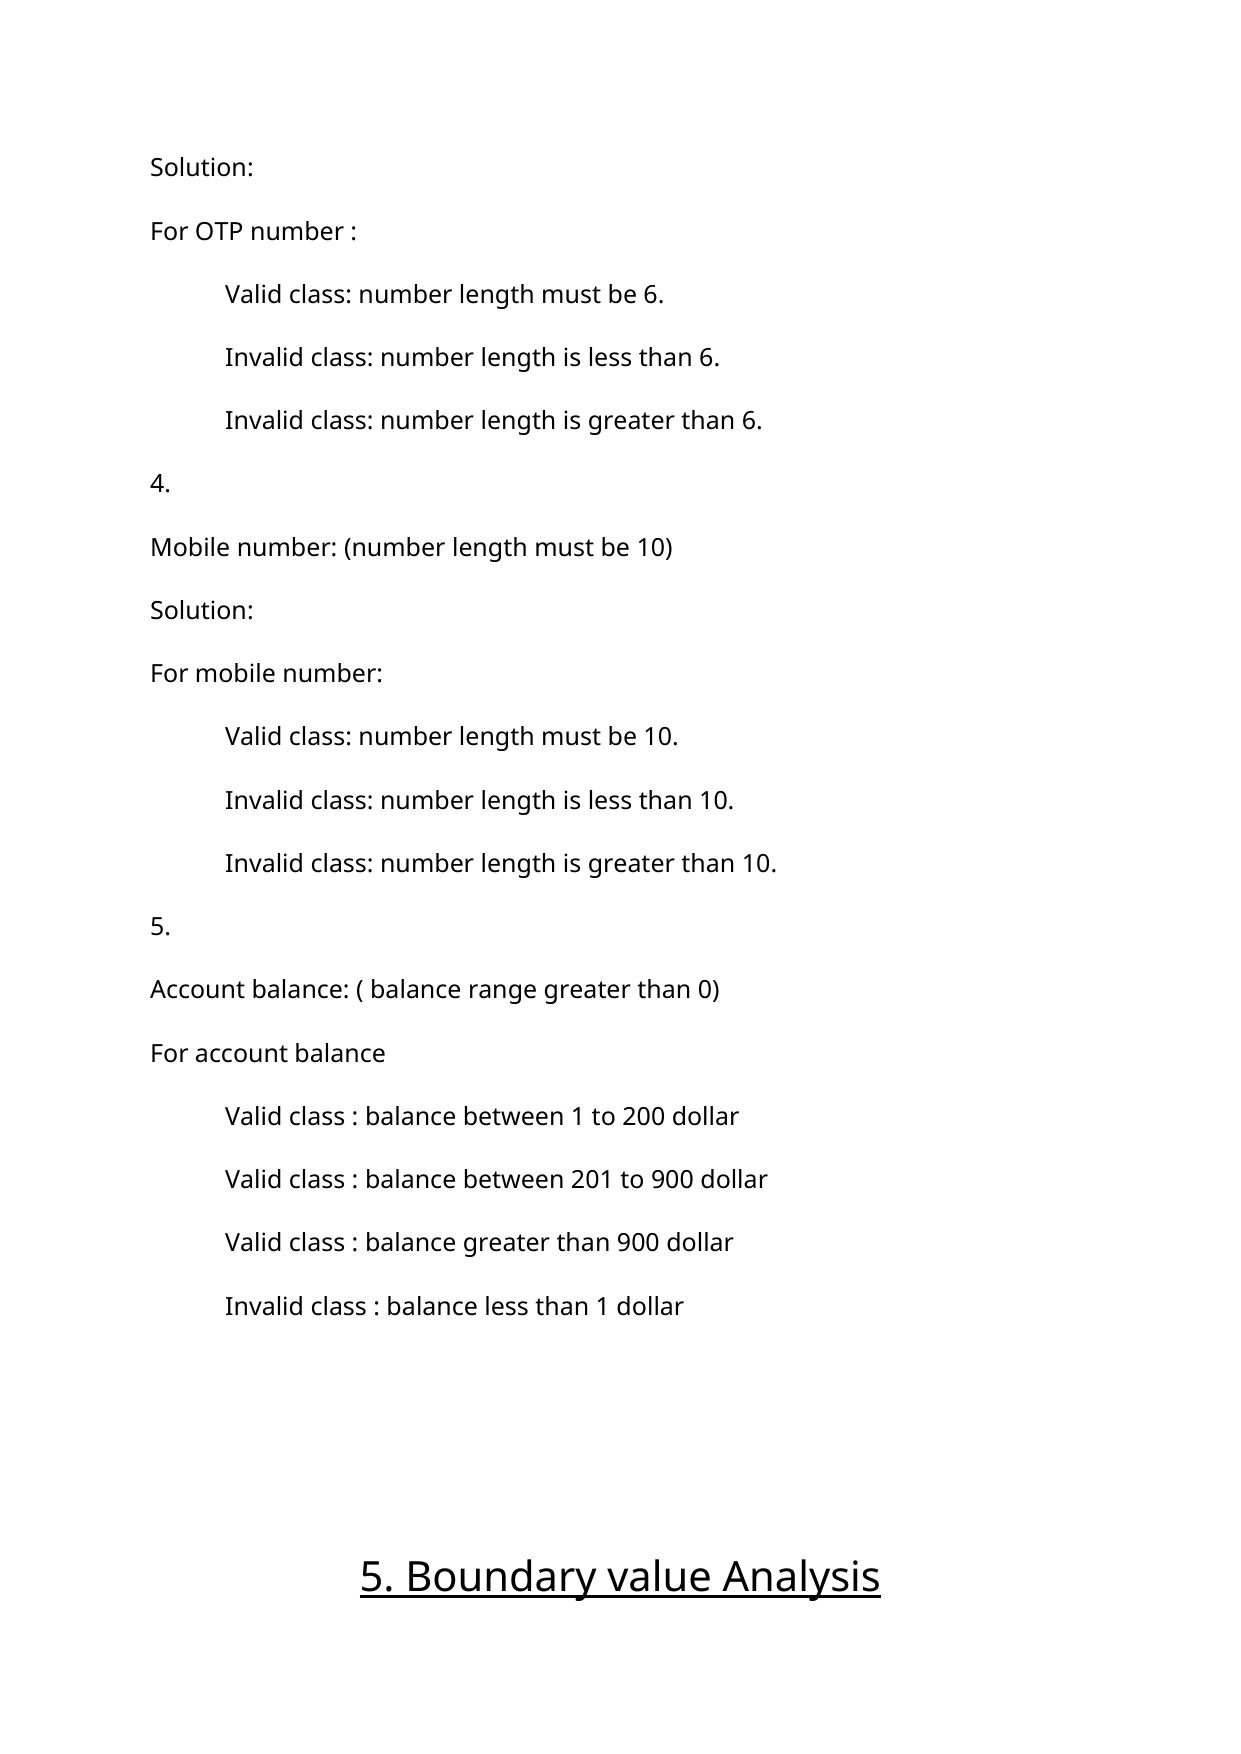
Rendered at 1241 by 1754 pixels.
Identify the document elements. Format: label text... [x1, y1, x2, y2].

text Mobile number: (number length must be 10) [150, 529, 1090, 563]
text Invalid class : balance less than 1 dollar [150, 1288, 1090, 1322]
text Solution: [150, 593, 1090, 627]
text Valid class: number length must be 10. [150, 719, 1090, 753]
text 5. [150, 909, 1090, 943]
text Invalid class: number length is greater than 10. [150, 846, 1090, 879]
text For account balance [150, 1035, 1090, 1069]
text Valid class : balance between 1 to 200 dollar [150, 1098, 1090, 1132]
text For OTP number : [150, 213, 1090, 247]
text Valid class: number length must be 6. [150, 276, 1090, 311]
text Invalid class: number length is less than 6. [150, 340, 1090, 374]
text Invalid class: number length is less than 10. [150, 782, 1090, 816]
text Valid class : balance between 201 to 900 dollar [150, 1162, 1090, 1196]
text For mobile number: [150, 656, 1090, 690]
text Invalid class: number length is greater than 6. [150, 403, 1090, 437]
text Valid class : balance greater than 900 dollar [150, 1225, 1090, 1259]
text 5. Boundary value Analysis [150, 1547, 1090, 1604]
text 4. [150, 466, 1090, 500]
text Account balance: ( balance range greater than 0) [150, 972, 1090, 1006]
text Solution: [150, 150, 1090, 184]
